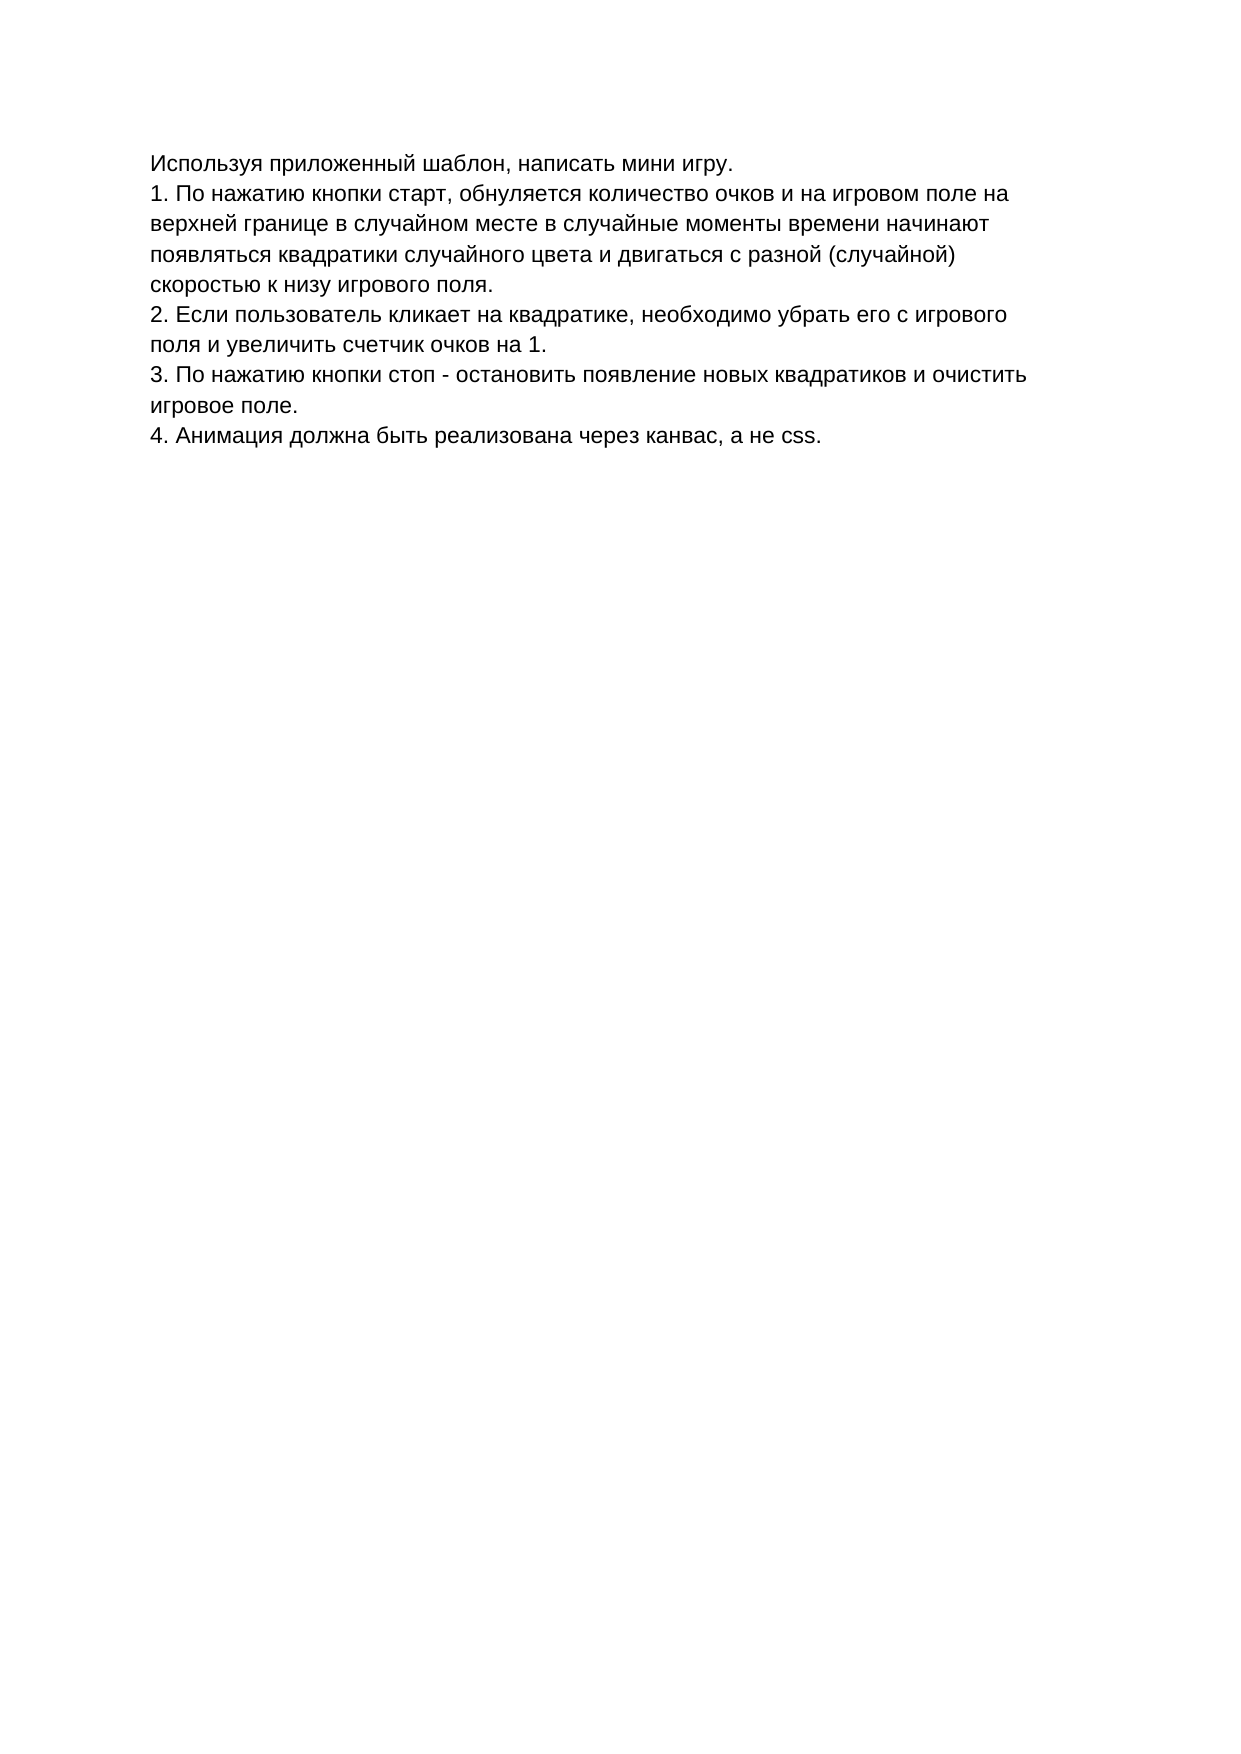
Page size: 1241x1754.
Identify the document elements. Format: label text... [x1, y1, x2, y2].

text 4. Анимация должна быть реализована через канвас, а не css. [150, 422, 1090, 448]
text 3. По нажатию кнопки стоп - остановить появление новых квадратиков и очистить [150, 361, 1090, 388]
text 2. Если пользователь кликает на квадратике, необходимо убрать его с игрового [150, 301, 1090, 327]
text Используя приложенный шаблон, написать мини игру. [150, 150, 1090, 176]
text поля и увеличить счетчик очков на 1. [150, 331, 1090, 358]
text игровое поле. [150, 392, 1090, 418]
text скоростью к низу игрового поля. [150, 271, 1090, 297]
text 1. По нажатию кнопки старт, обнуляется количество очков и на игровом поле на [150, 180, 1090, 207]
text верхней границе в случайном месте в случайные моменты времени начинают [150, 210, 1090, 237]
text появляться квадратики случайного цвета и двигаться с разной (случайной) [150, 241, 1090, 267]
